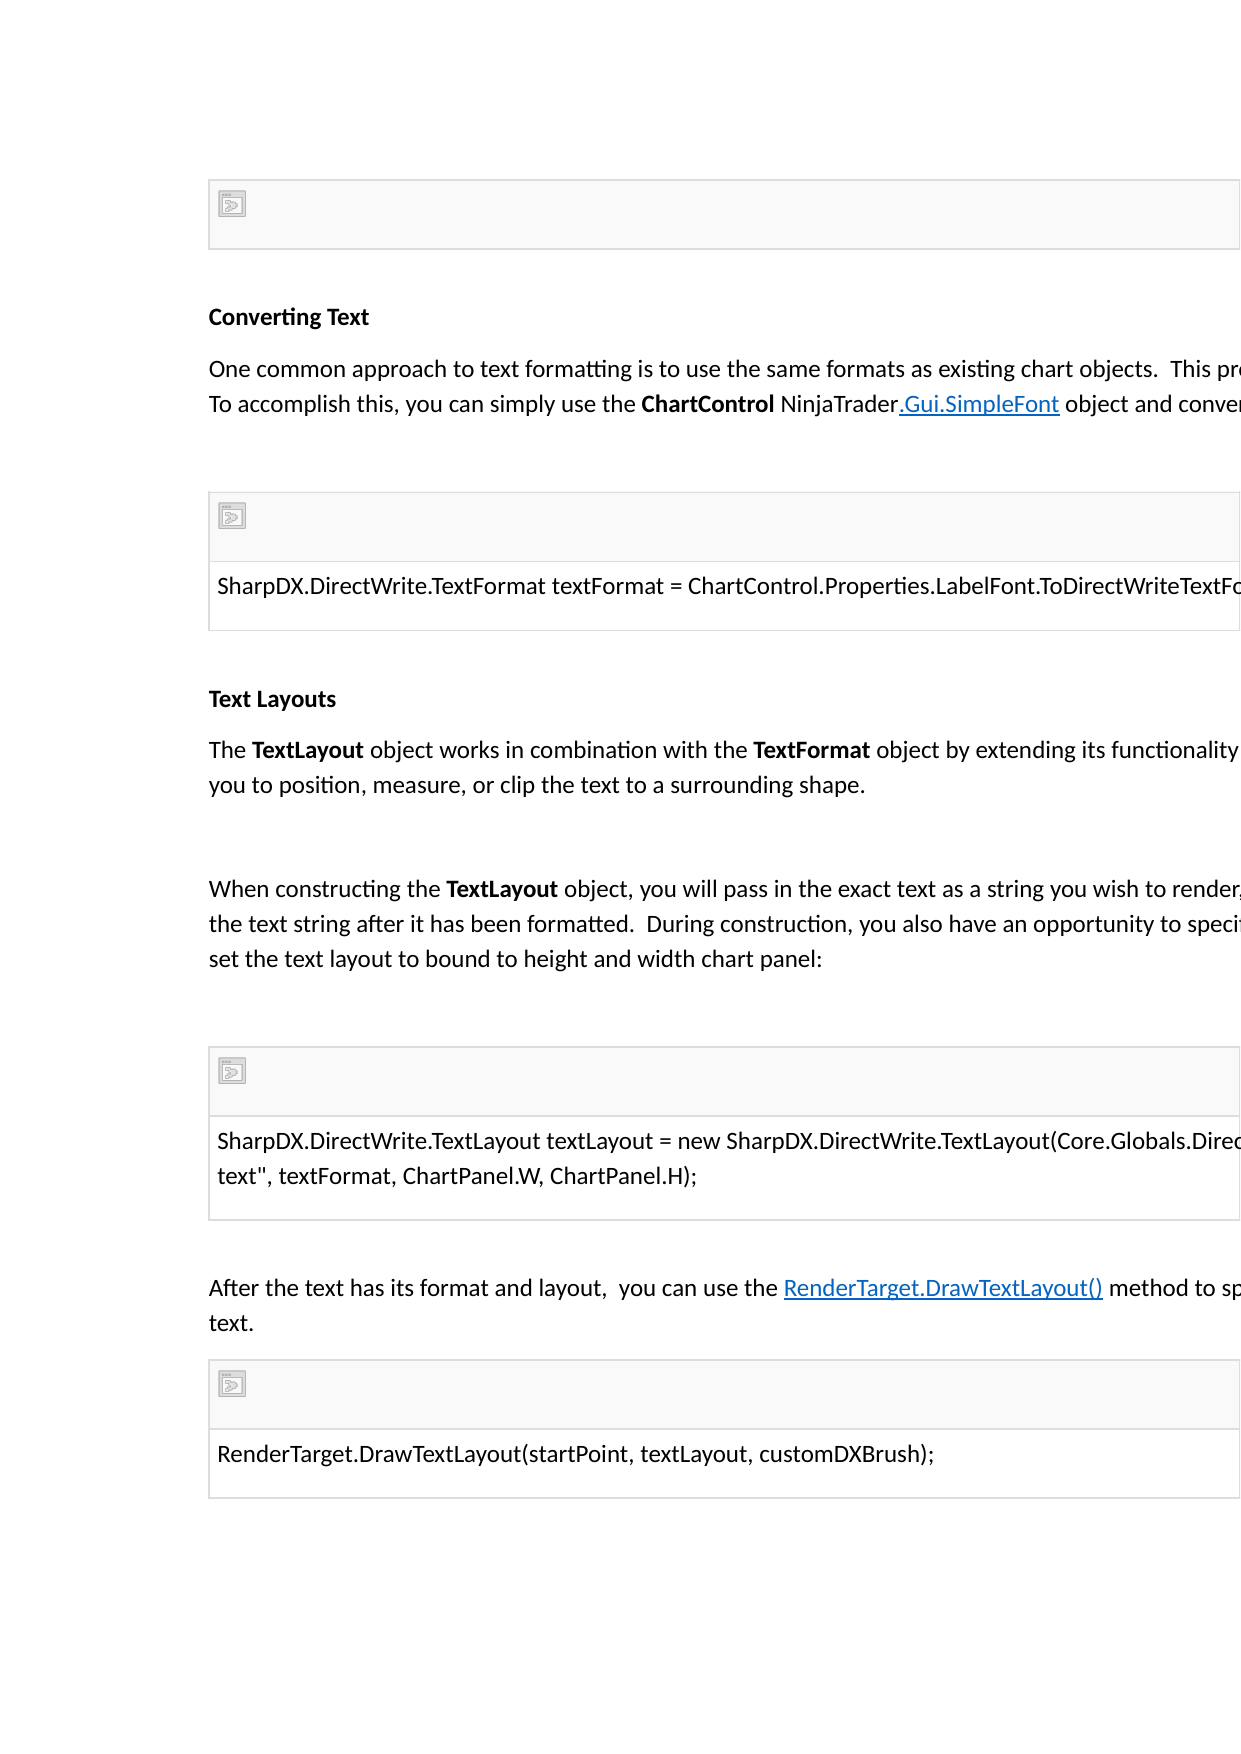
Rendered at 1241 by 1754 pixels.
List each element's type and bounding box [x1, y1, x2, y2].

picture [217, 1368, 249, 1400]
picture [217, 1055, 249, 1087]
picture [217, 188, 249, 220]
picture [217, 500, 249, 532]
table_header [177, 148, 1240, 1581]
